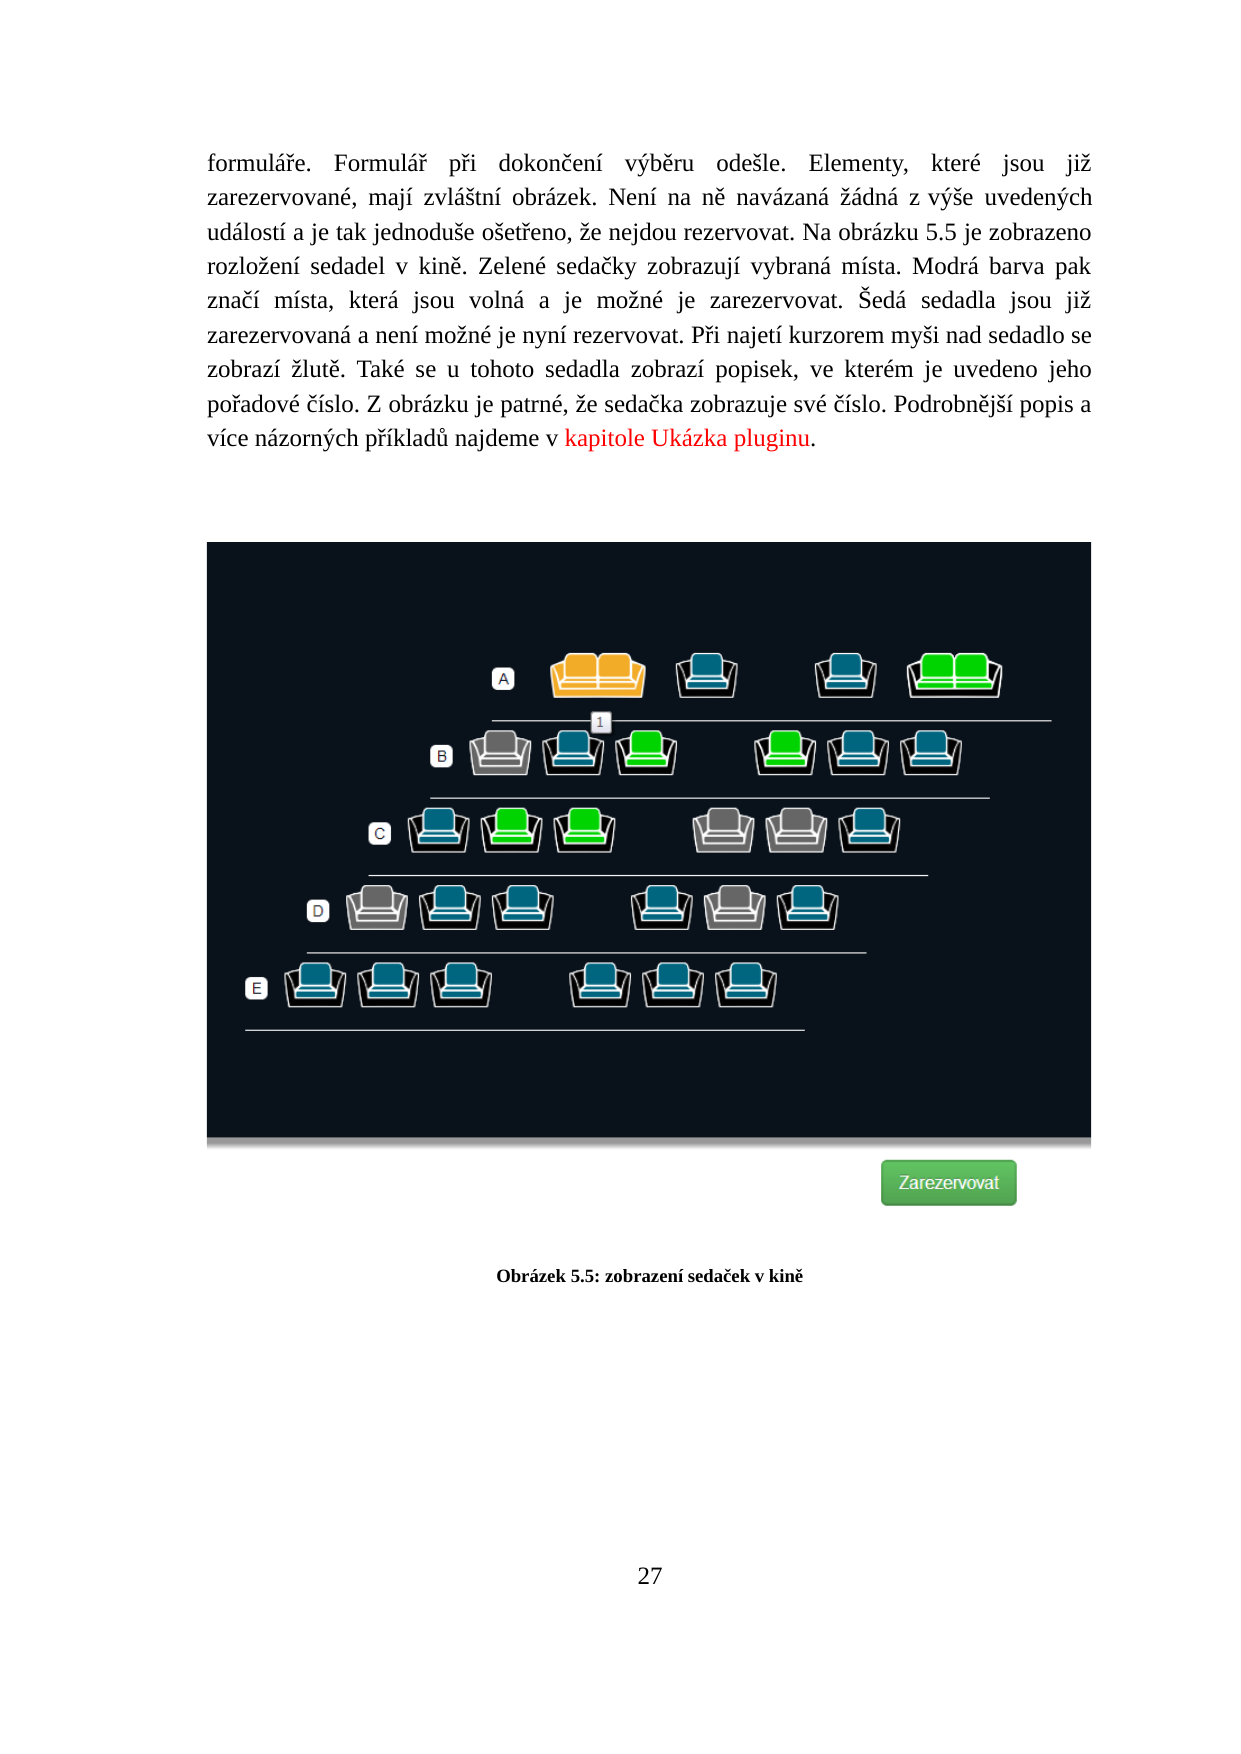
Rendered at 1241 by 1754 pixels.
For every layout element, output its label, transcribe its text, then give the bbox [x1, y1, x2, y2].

picture [206, 542, 1092, 1235]
text Obrázek 5.5: zobrazení sedaček v kině [207, 1265, 1092, 1287]
